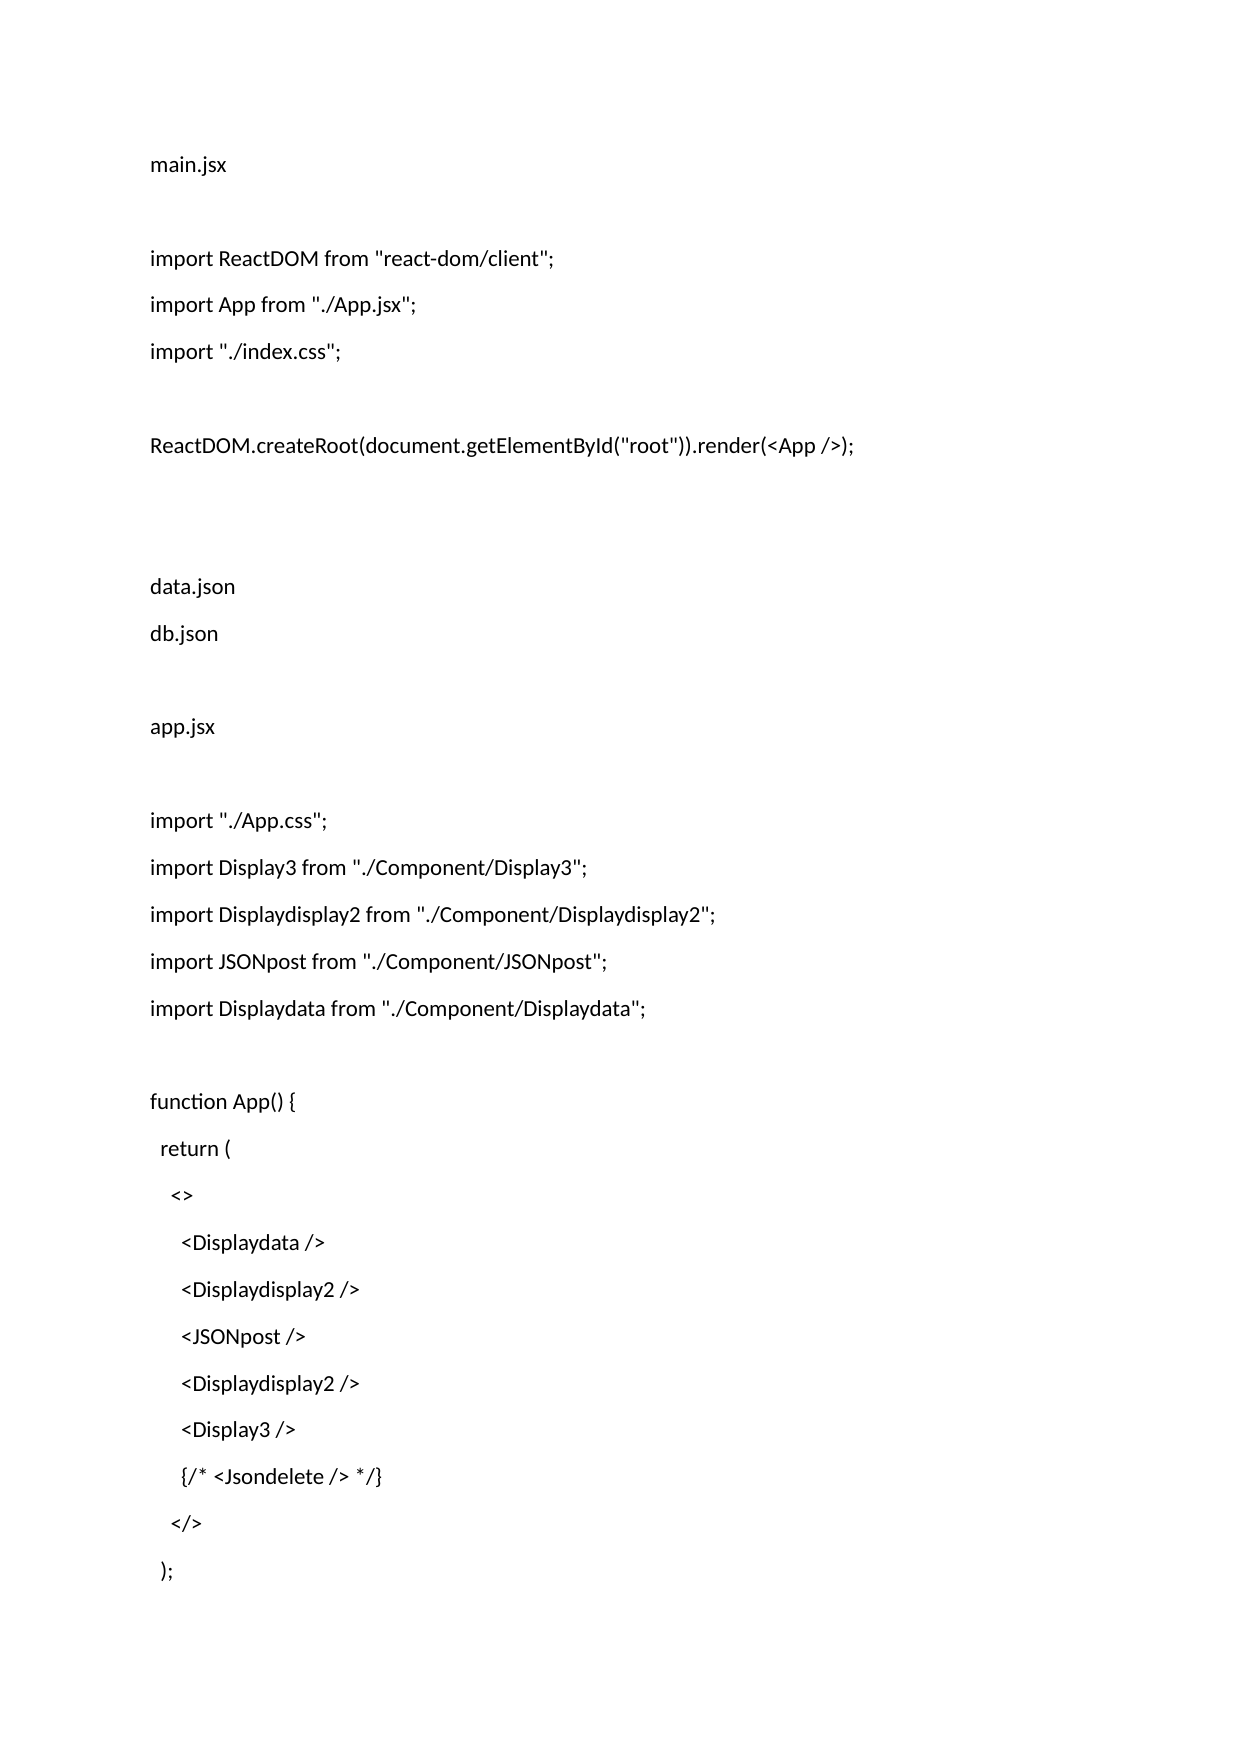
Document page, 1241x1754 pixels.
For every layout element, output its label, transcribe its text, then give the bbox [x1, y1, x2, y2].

text return ( [150, 1134, 1090, 1162]
text <JSONpost /> [150, 1322, 1090, 1350]
text data.json [150, 572, 1090, 600]
text <> [150, 1181, 1090, 1209]
text import JSONpost from "./Component/JSONpost"; [150, 947, 1090, 975]
text import App from "./App.jsx"; [150, 291, 1090, 319]
text <Display3 /> [150, 1416, 1090, 1444]
text {/* <Jsondelete /> */} [150, 1462, 1090, 1491]
text db.json [150, 619, 1090, 647]
text import "./index.css"; [150, 337, 1090, 366]
text <Displaydata /> [150, 1228, 1090, 1256]
text ReactDOM.createRoot(document.getElementById("root")).render(<App />); [150, 431, 1090, 459]
text function App() { [150, 1087, 1090, 1116]
text app.jsx [150, 712, 1090, 741]
text import Displaydisplay2 from "./Component/Displaydisplay2"; [150, 900, 1090, 928]
text <Displaydisplay2 /> [150, 1275, 1090, 1303]
text import ReactDOM from "react-dom/client"; [150, 244, 1090, 272]
text import Displaydata from "./Component/Displaydata"; [150, 994, 1090, 1022]
text </> [150, 1509, 1090, 1537]
text <Displaydisplay2 /> [150, 1369, 1090, 1397]
text import Display3 from "./Component/Display3"; [150, 853, 1090, 881]
text ); [150, 1556, 1090, 1584]
text import "./App.css"; [150, 806, 1090, 834]
text main.jsx [150, 150, 1090, 178]
